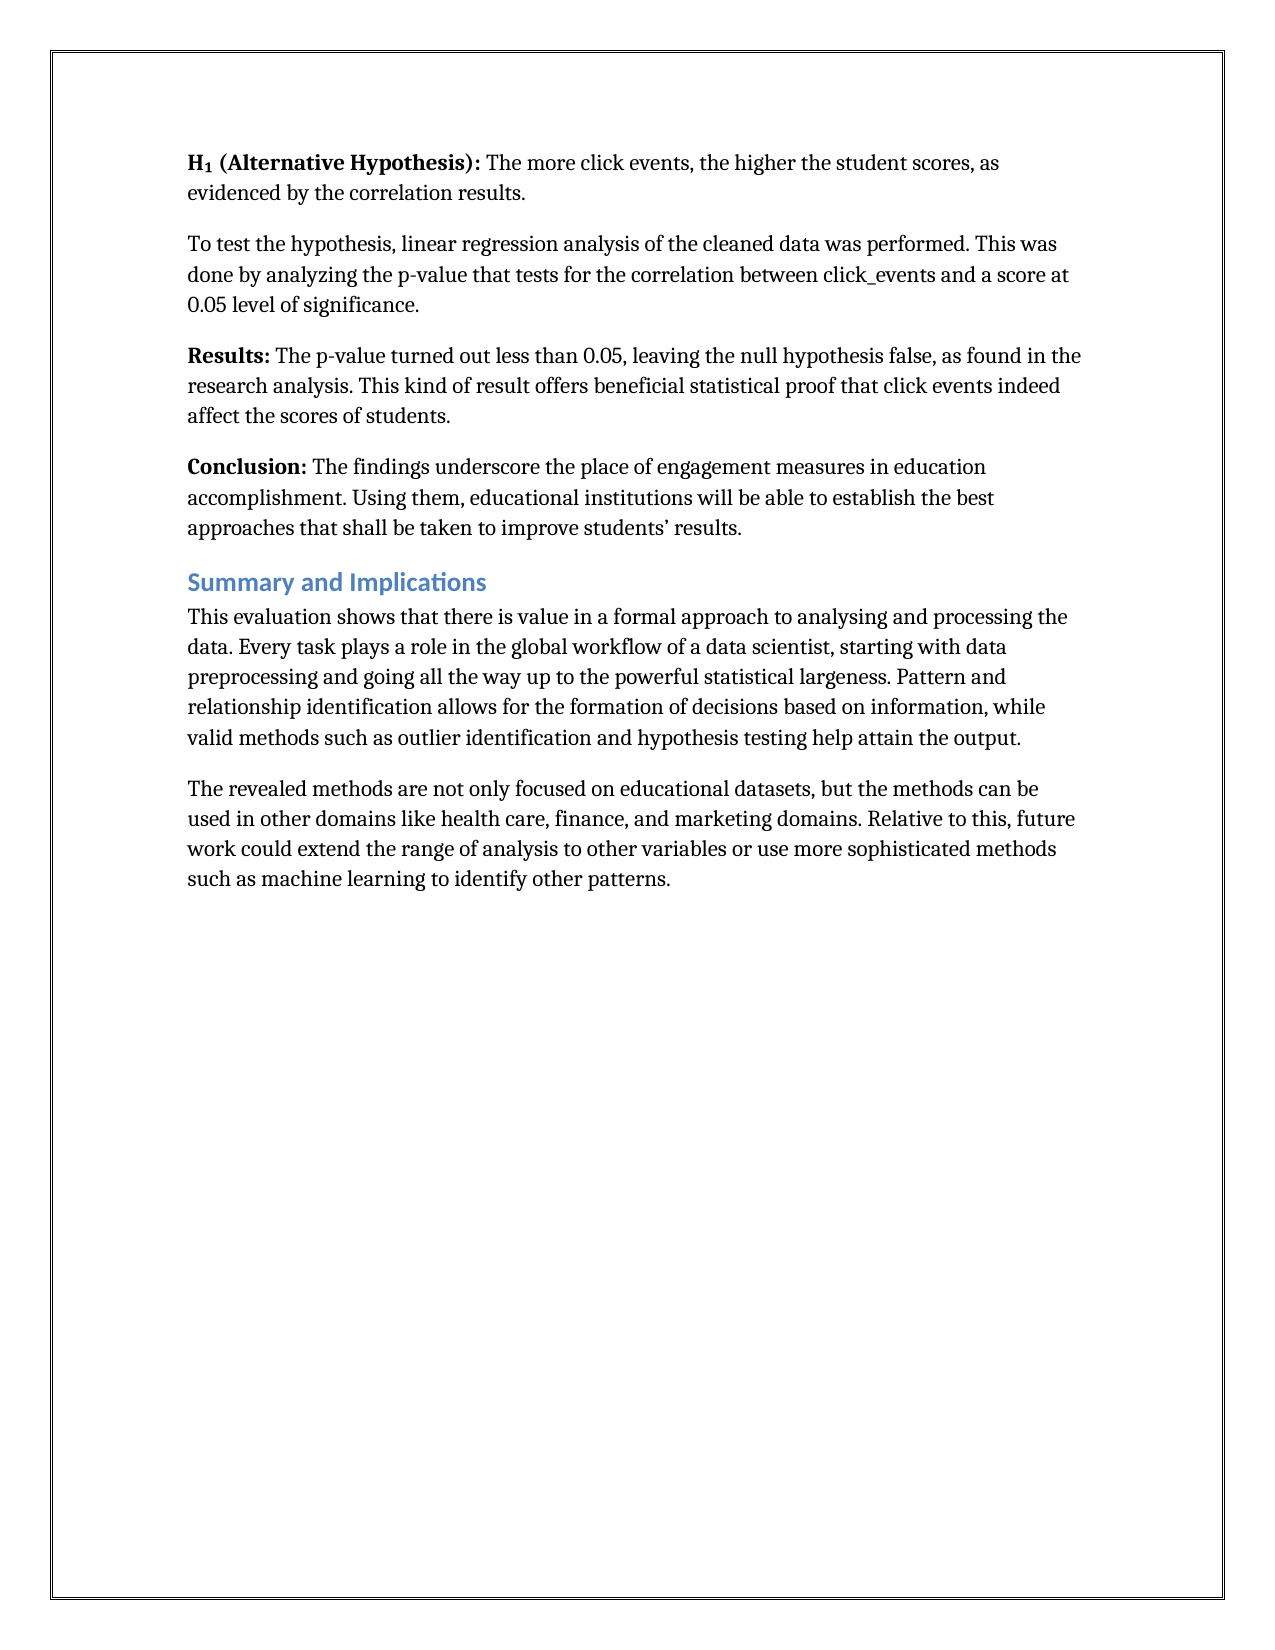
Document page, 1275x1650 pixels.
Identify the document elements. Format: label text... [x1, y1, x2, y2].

text To test the hypothesis, linear regression analysis of the cleaned data was performed. This was done by analyzing the p-value that tests for the correlation between click_events and a score at 0.05 level of significance. [187, 231, 1087, 318]
text This evaluation shows that there is value in a formal approach to analysing and processing the data. Every task plays a role in the global workflow of a data scientist, starting with data preprocessing and going all the way up to the powerful statistical largeness. Pattern and relationship identification allows for the formation of decisions based on information, while valid methods such as outlier identification and hypothesis testing help attain the output. [187, 603, 1087, 751]
text H₁ (Alternative Hypothesis): The more click events, the higher the student scores, as evidenced by the correlation results. [187, 150, 1087, 207]
text Results: The p-value turned out less than 0.05, leaving the null hypothesis false, as found in the research analysis. This kind of result offers beneficial statistical proof that click events indeed affect the scores of students. [187, 343, 1087, 429]
subtitle Summary and Implications [187, 566, 1087, 599]
text Conclusion: The findings underscore the place of engagement measures in education accomplishment. Using them, educational institutions will be able to establish the best approaches that shall be taken to improve students’ results. [187, 454, 1087, 541]
text The revealed methods are not only focused on educational datasets, but the methods can be used in other domains like health care, finance, and marketing domains. Relative to this, future work could extend the range of analysis to other variables or use more sophisticated methods such as machine learning to identify other patterns. [187, 775, 1087, 892]
